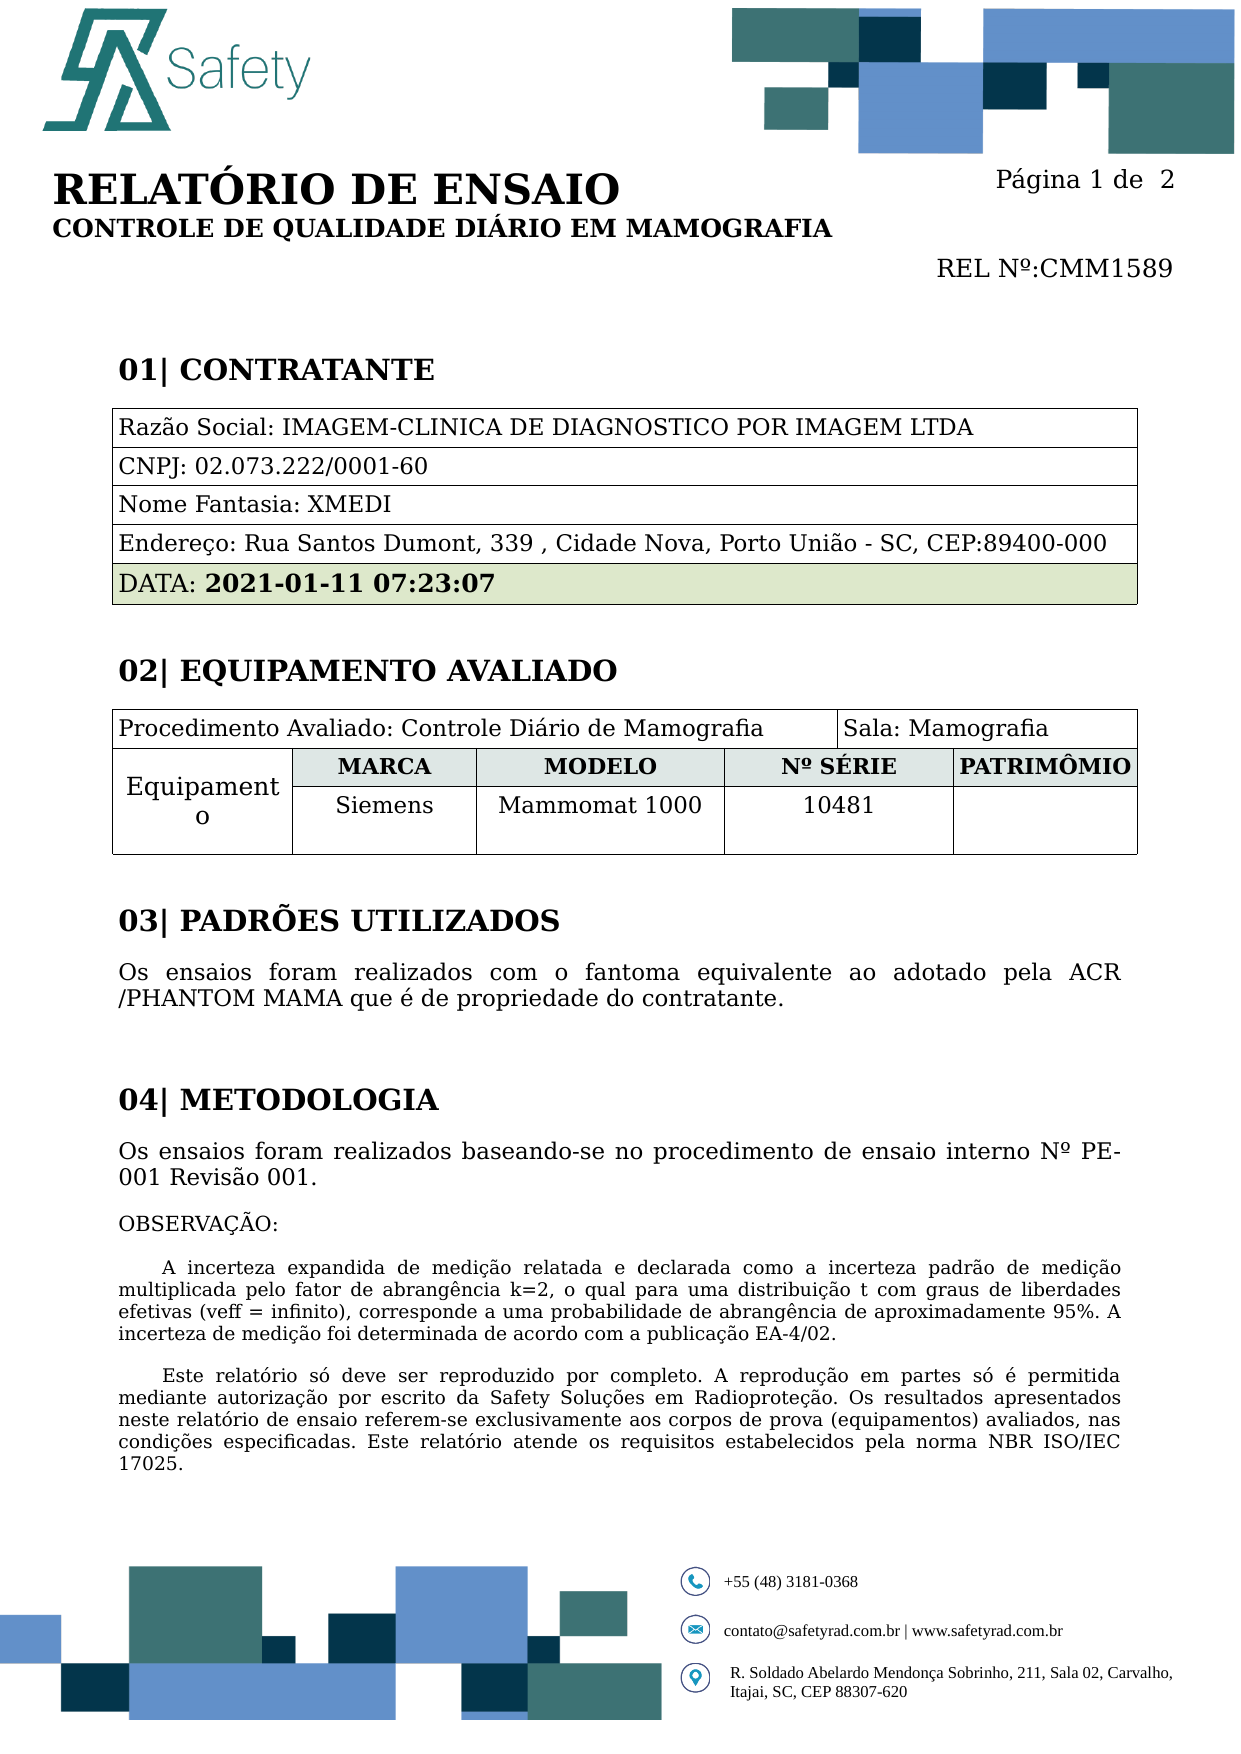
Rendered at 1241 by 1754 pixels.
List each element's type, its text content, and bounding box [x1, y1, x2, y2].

picture [680, 1614, 710, 1644]
text Os ensaios foram realizados baseando-se no procedimento de ensaio interno Nº PE-001 Revisão 001. [118, 1138, 1122, 1191]
table_cell 10481 [725, 787, 953, 854]
table_cell PATRIMÔMIO [954, 749, 1137, 786]
text Este relatório só deve ser reproduzido por completo. A reprodução em partes só é permitida mediante autorização por escrito da Safety Soluções em Radioproteção. Os resultados apresentados neste relatório de ensaio referem-se exclusivamente aos corpos de prova (equipamentos) avaliados, nas condições especificadas. Este relatório atende os requisitos estabelecidos pela norma NBR ISO/IEC 17025. [118, 1365, 1122, 1475]
table_cell [954, 787, 1137, 854]
table_header Procedimento Avaliado: Controle Diário de Mamografia [113, 710, 837, 748]
table_header Sala: Mamografia [838, 710, 1137, 748]
table_cell Endereço: Rua Santos Dumont, 339 , Cidade Nova, Porto União - SC, CEP:89400-000 [113, 525, 1137, 563]
picture [731, 8, 1235, 154]
text OBSERVAÇÃO: [118, 1212, 1122, 1236]
table_cell Nome Fantasia: XMEDI [113, 486, 1137, 524]
picture [680, 1663, 710, 1693]
table_cell Mammomat 1000 [477, 787, 724, 854]
picture [42, 8, 311, 131]
picture [680, 1566, 710, 1596]
text 01| CONTRATANTE [118, 353, 1122, 387]
text A incerteza expandida de medição relatada e declarada como a incerteza padrão de medição multiplicada pelo fator de abrangência k=2, o qual para uma distribuição t com graus de liberdades efetivas (veff = infinito), corresponde a uma probabilidade de abrangência de aproximadamente 95%. A incerteza de medição foi determinada de acordo com a publicação EA-4/02. [118, 1257, 1122, 1344]
text 03| PADRÕES UTILIZADOS [118, 904, 1122, 938]
picture [0, 1566, 662, 1720]
table_cell DATA: 2021-01-11 07:23:07 [113, 564, 1137, 604]
table_cell Equipamento [113, 749, 292, 854]
table_cell Nº SÉRIE [725, 749, 953, 786]
table_header Razão Social: IMAGEM-CLINICA DE DIAGNOSTICO POR IMAGEM LTDA [113, 409, 1137, 447]
text 02| EQUIPAMENTO AVALIADO [118, 654, 1122, 688]
text 04| METODOLOGIA [118, 1083, 1122, 1117]
table_cell MODELO [477, 749, 724, 786]
table_cell Siemens [293, 787, 476, 854]
table_cell MARCA [293, 749, 476, 786]
table_cell CNPJ: 02.073.222/0001-60 [113, 448, 1137, 485]
text Os ensaios foram realizados com o fantoma equivalente ao adotado pela ACR /PHANTOM MAMA que é de propriedade do contratante. [118, 959, 1122, 1012]
